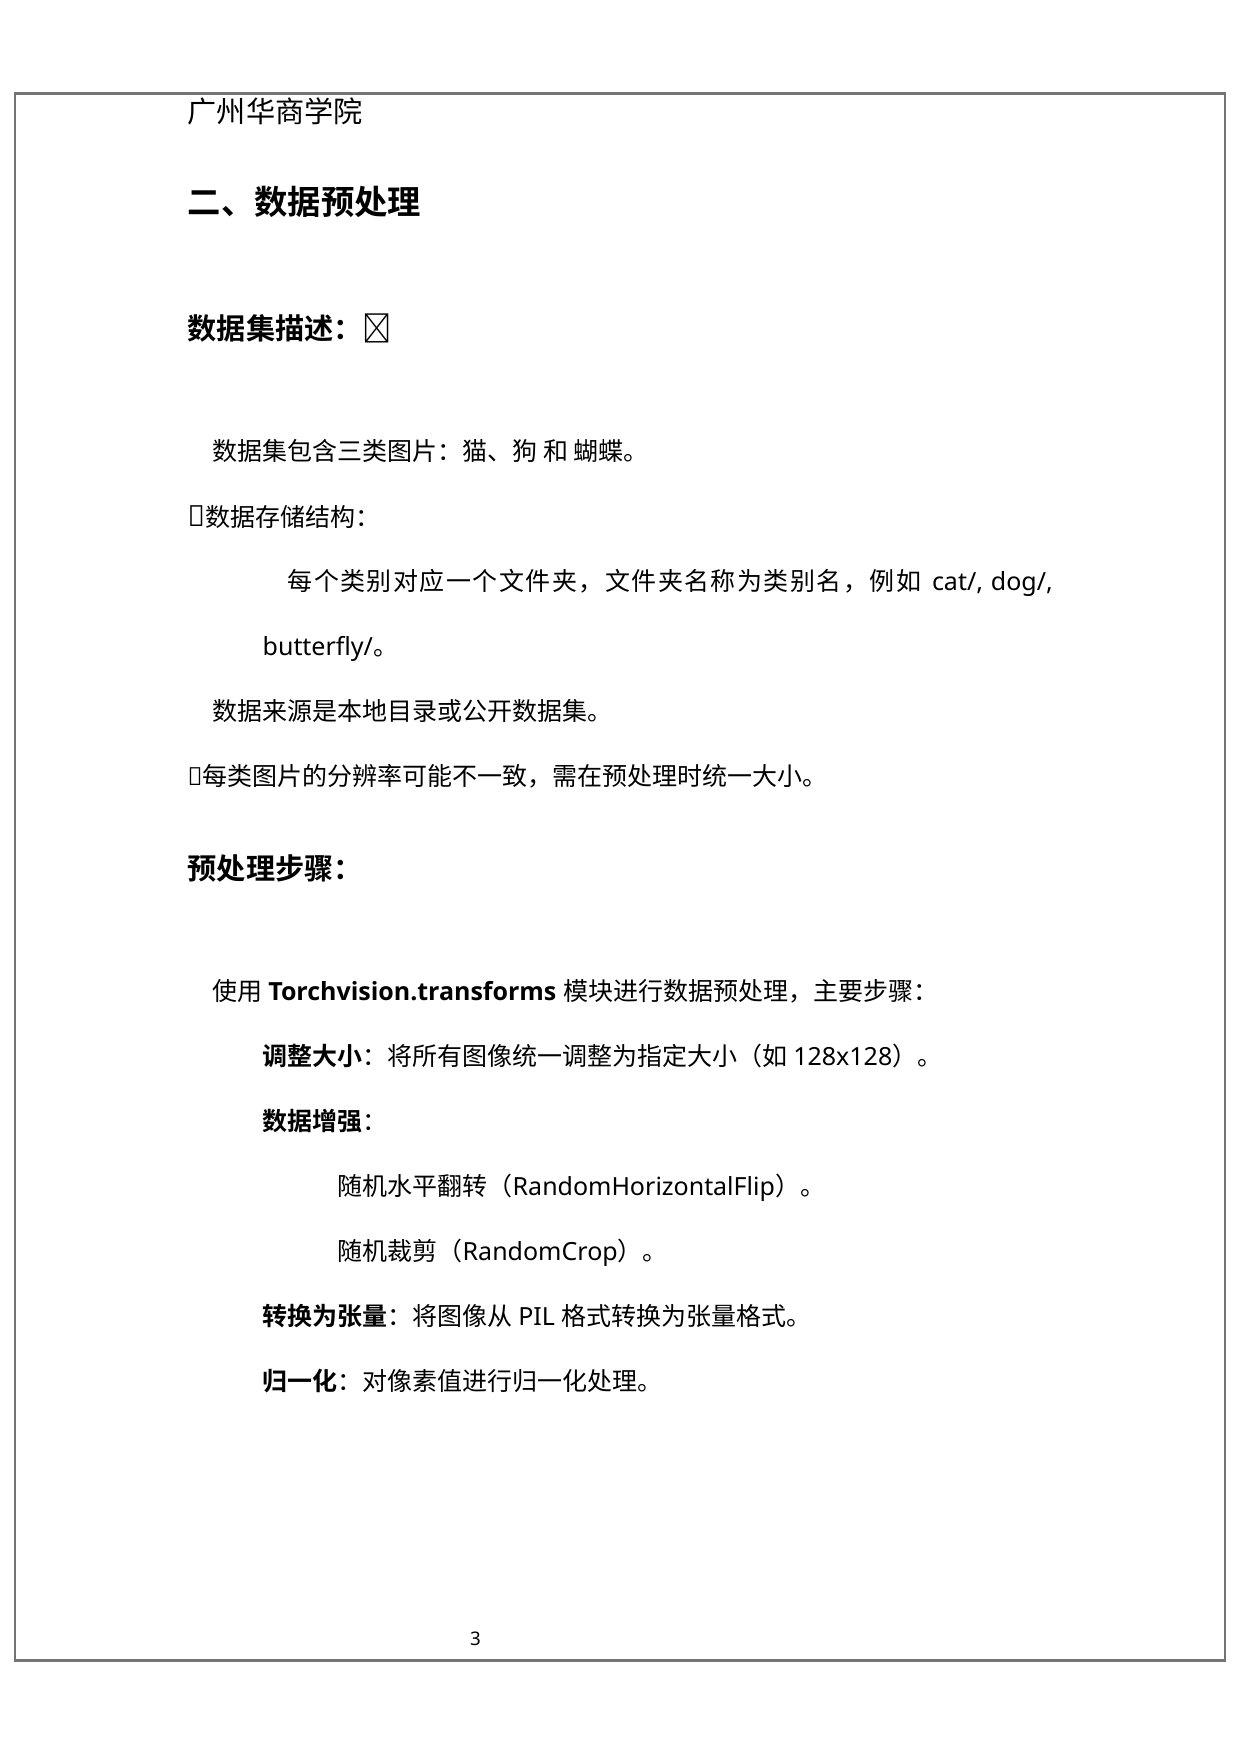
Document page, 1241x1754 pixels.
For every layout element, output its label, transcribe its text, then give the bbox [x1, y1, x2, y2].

text 数据增强： [262, 1087, 1053, 1152]
subtitle 二、数据预处理 [187, 167, 1053, 232]
text 数据存储结构： [187, 482, 1053, 547]
text 每类图片的分辨率可能不一致，需在预处理时统一大小。 [187, 742, 1053, 807]
subtitle 数据集描述： [187, 294, 1053, 359]
text 数据集包含三类图片：猫、狗 和 蝴蝶。 [187, 417, 1053, 482]
text 随机水平翻转（RandomHorizontalFlip）。 [337, 1152, 1053, 1217]
text 转换为张量：将图像从 PIL 格式转换为张量格式。 [262, 1282, 1053, 1347]
text 随机裁剪（RandomCrop）。 [337, 1217, 1053, 1282]
subtitle 预处理步骤： [187, 834, 1053, 899]
text 使用 Torchvision.transforms 模块进行数据预处理，主要步骤： [187, 957, 1053, 1022]
text 调整大小：将所有图像统一调整为指定大小（如 128x128）。 [262, 1022, 1053, 1087]
text 数据来源是本地目录或公开数据集。 [187, 677, 1053, 742]
text 每个类别对应一个文件夹，文件夹名称为类别名，例如 cat/, dog/, butterfly/。 [262, 547, 1053, 677]
text 归一化：对像素值进行归一化处理。 [262, 1347, 1053, 1412]
